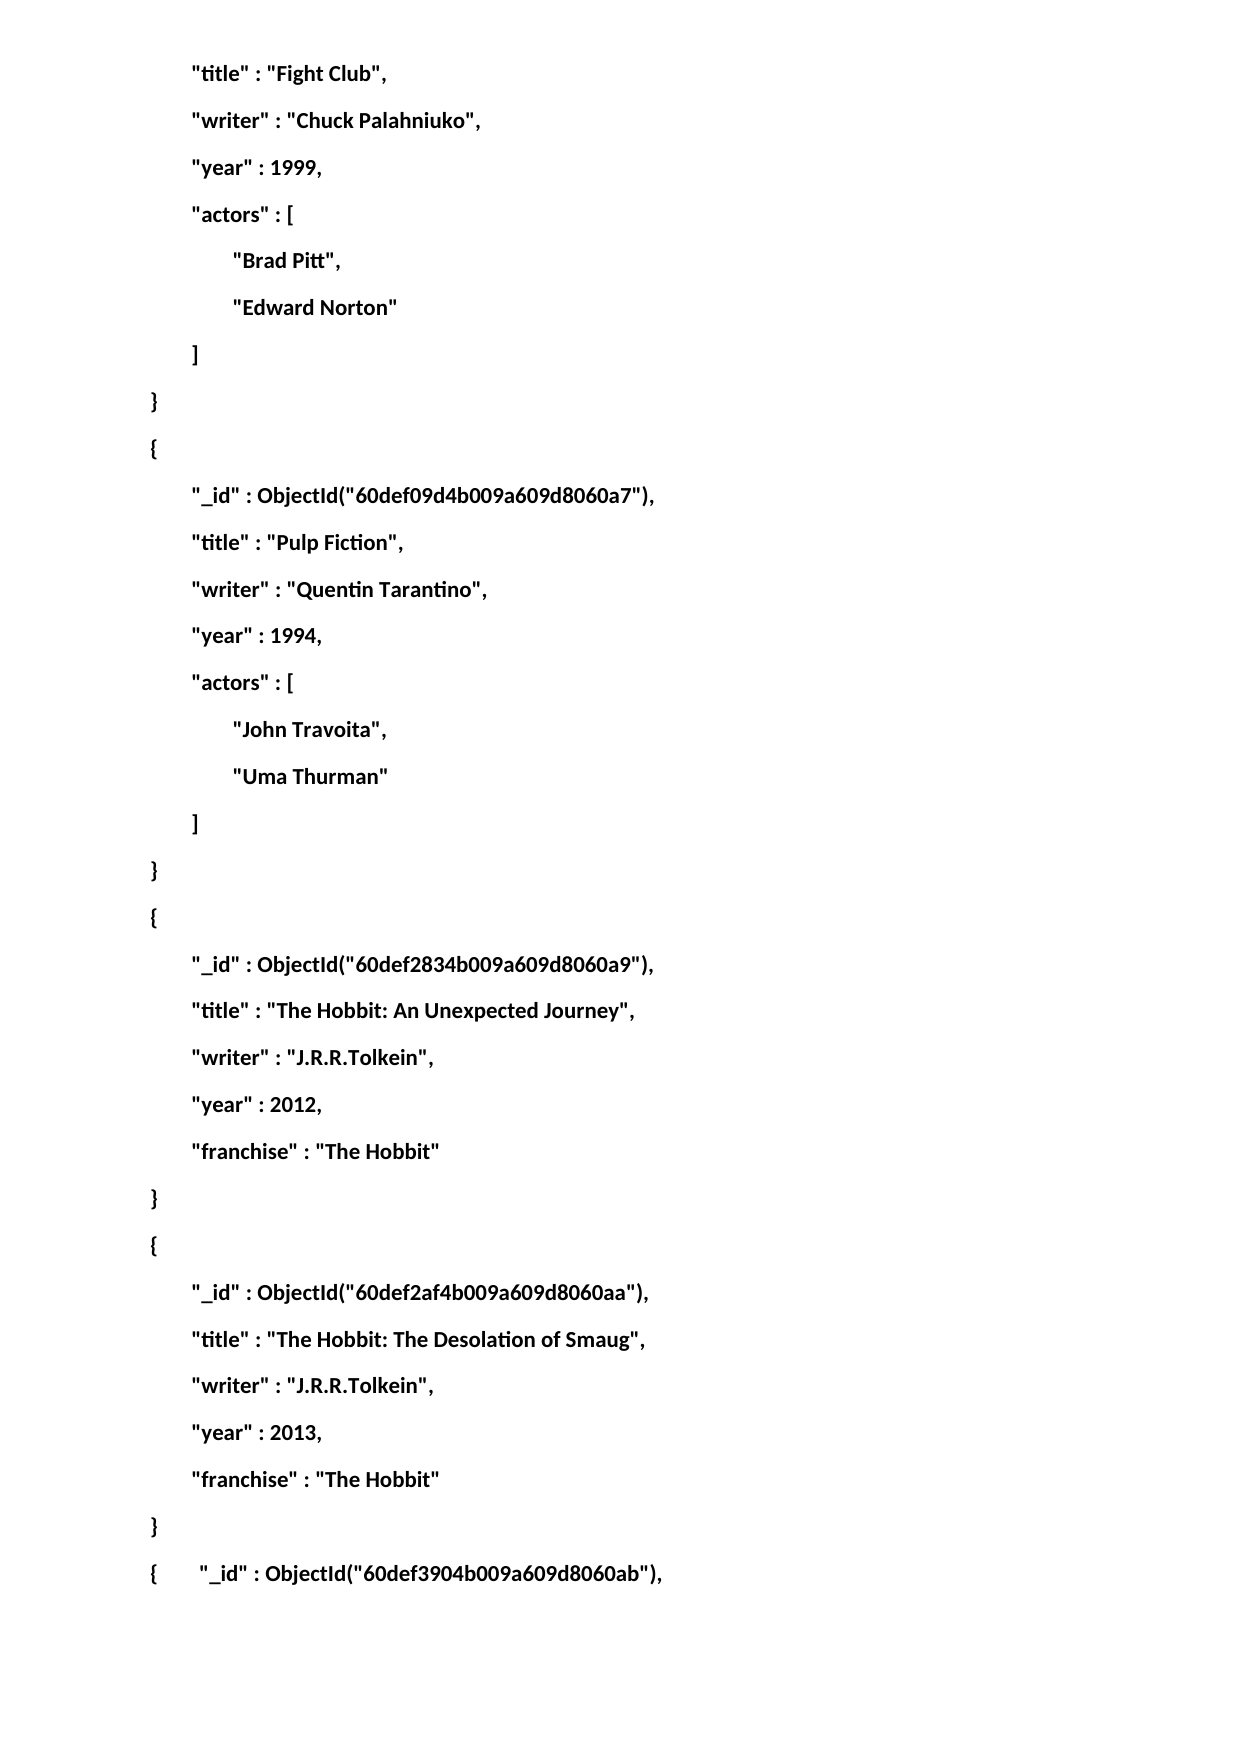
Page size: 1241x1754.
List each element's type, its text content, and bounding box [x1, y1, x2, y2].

text "title" : "Fight Club", [150, 59, 1090, 87]
text } [150, 1184, 1090, 1212]
text "_id" : ObjectId("60def2af4b009a609d8060aa"), [150, 1278, 1090, 1306]
text { "_id" : ObjectId("60def3904b009a609d8060ab"), [150, 1559, 1090, 1587]
text "actors" : [ [150, 200, 1090, 228]
text "year" : 1994, [150, 622, 1090, 650]
text } [150, 1512, 1090, 1540]
text "writer" : "Chuck Palahniuko", [150, 106, 1090, 134]
text "year" : 1999, [150, 153, 1090, 181]
text "title" : "The Hobbit: An Unexpected Journey", [150, 997, 1090, 1025]
text { [150, 903, 1090, 931]
text { [150, 434, 1090, 462]
text "Edward Norton" [150, 293, 1090, 322]
text "_id" : ObjectId("60def09d4b009a609d8060a7"), [150, 481, 1090, 509]
text ] [150, 809, 1090, 837]
text "writer" : "Quentin Tarantino", [150, 575, 1090, 603]
text "Brad Pitt", [150, 247, 1090, 275]
text "franchise" : "The Hobbit" [150, 1137, 1090, 1165]
text } [150, 856, 1090, 884]
text "writer" : "J.R.R.Tolkein", [150, 1372, 1090, 1400]
text "Uma Thurman" [150, 762, 1090, 790]
text "year" : 2012, [150, 1090, 1090, 1118]
text } [150, 387, 1090, 415]
text "title" : "The Hobbit: The Desolation of Smaug", [150, 1325, 1090, 1353]
text "writer" : "J.R.R.Tolkein", [150, 1043, 1090, 1072]
text "title" : "Pulp Fiction", [150, 528, 1090, 556]
text "year" : 2013, [150, 1418, 1090, 1447]
text "franchise" : "The Hobbit" [150, 1465, 1090, 1493]
text { [150, 1231, 1090, 1259]
text "John Travoita", [150, 715, 1090, 743]
text "actors" : [ [150, 668, 1090, 697]
text "_id" : ObjectId("60def2834b009a609d8060a9"), [150, 950, 1090, 978]
text ] [150, 340, 1090, 368]
